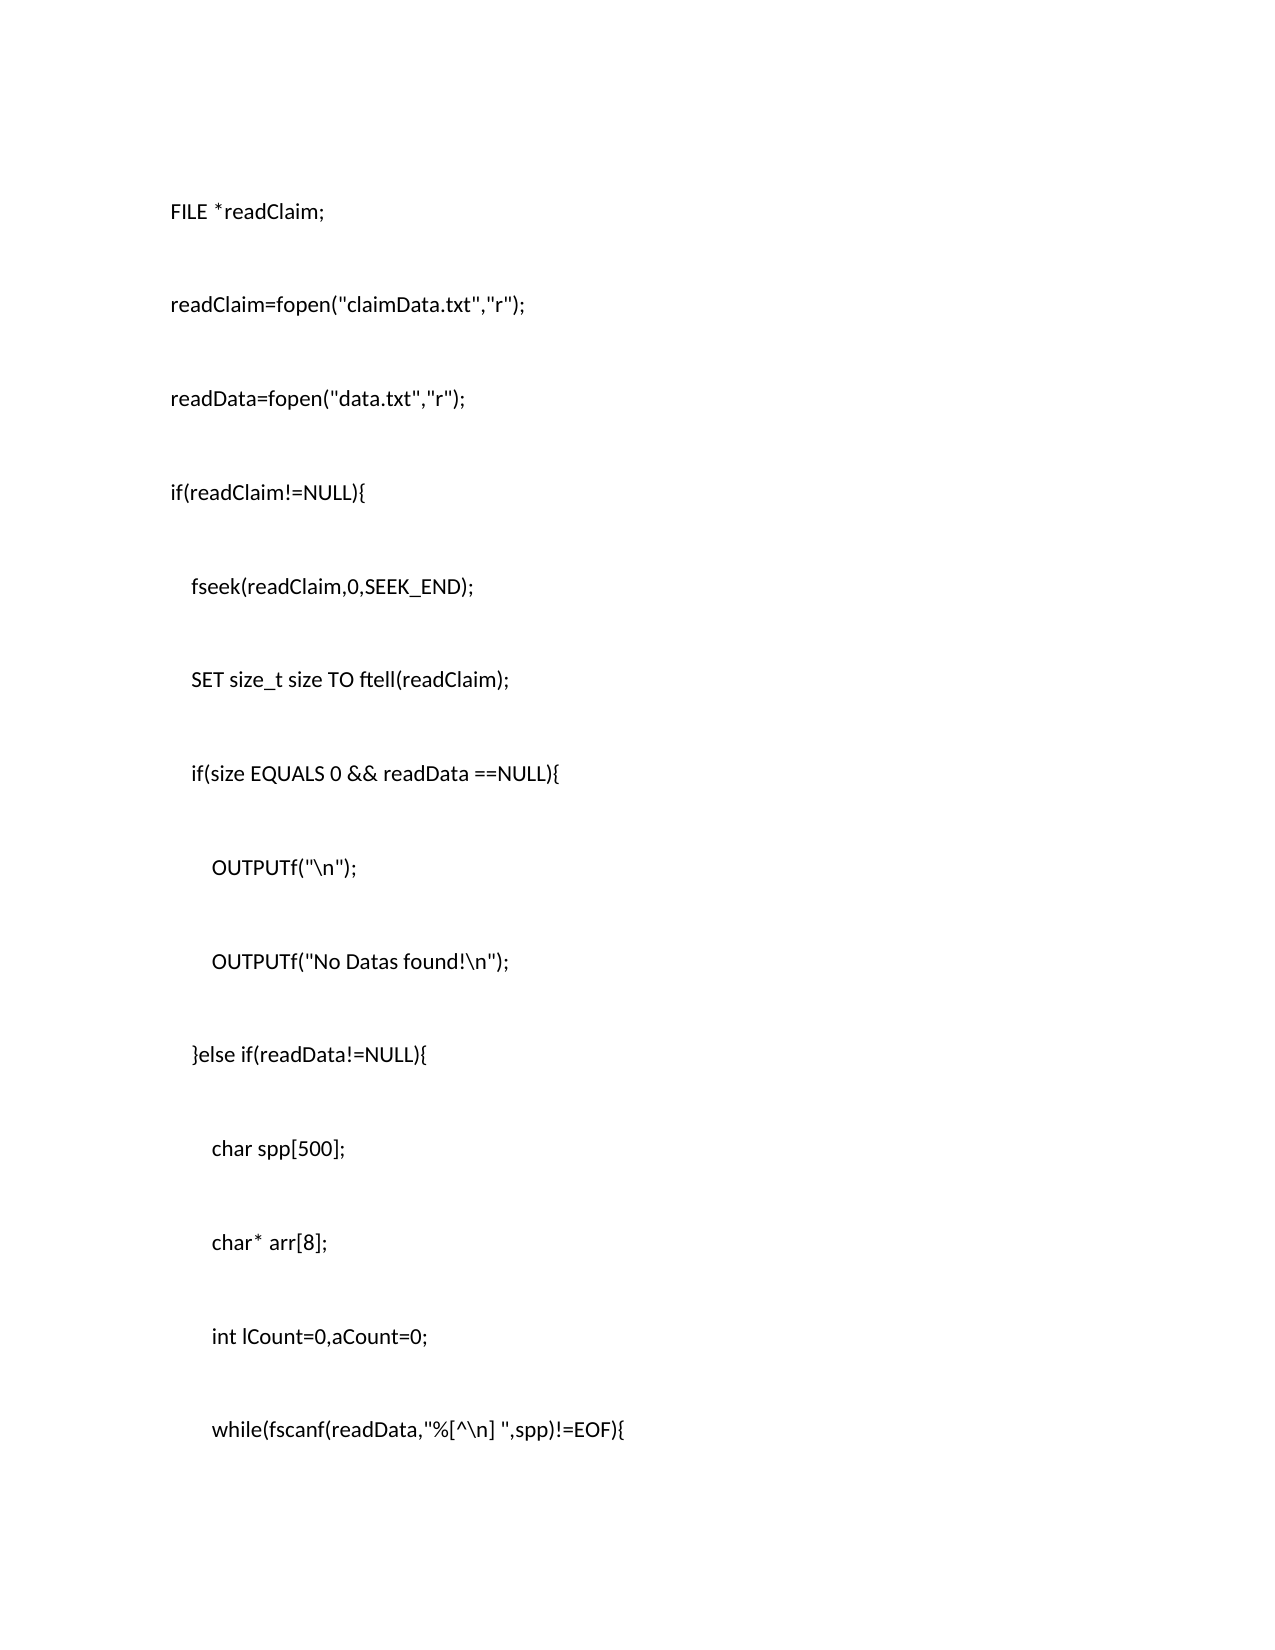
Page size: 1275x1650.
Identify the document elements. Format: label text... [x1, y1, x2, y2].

text OUTPUTf("No Datas found!\n"); [150, 947, 1125, 975]
text fseek(readClaim,0,SEEK_END); [150, 572, 1125, 600]
text if(readClaim!=NULL){ [150, 478, 1125, 506]
text readData=fopen("data.txt","r"); [150, 384, 1125, 412]
text while(fscanf(readData,"%[^\n] ",spp)!=EOF){ [150, 1416, 1125, 1444]
text SET size_t size TO ftell(readClaim); [150, 666, 1125, 694]
text char spp[500]; [150, 1134, 1125, 1162]
text if(size EQUALS 0 && readData ==NULL){ [150, 759, 1125, 787]
text FILE *readClaim; [150, 197, 1125, 225]
text int lCount=0,aCount=0; [150, 1322, 1125, 1350]
text }else if(readData!=NULL){ [150, 1041, 1125, 1069]
text OUTPUTf("\n"); [150, 853, 1125, 881]
text readClaim=fopen("claimData.txt","r"); [150, 291, 1125, 319]
text char* arr[8]; [150, 1228, 1125, 1256]
